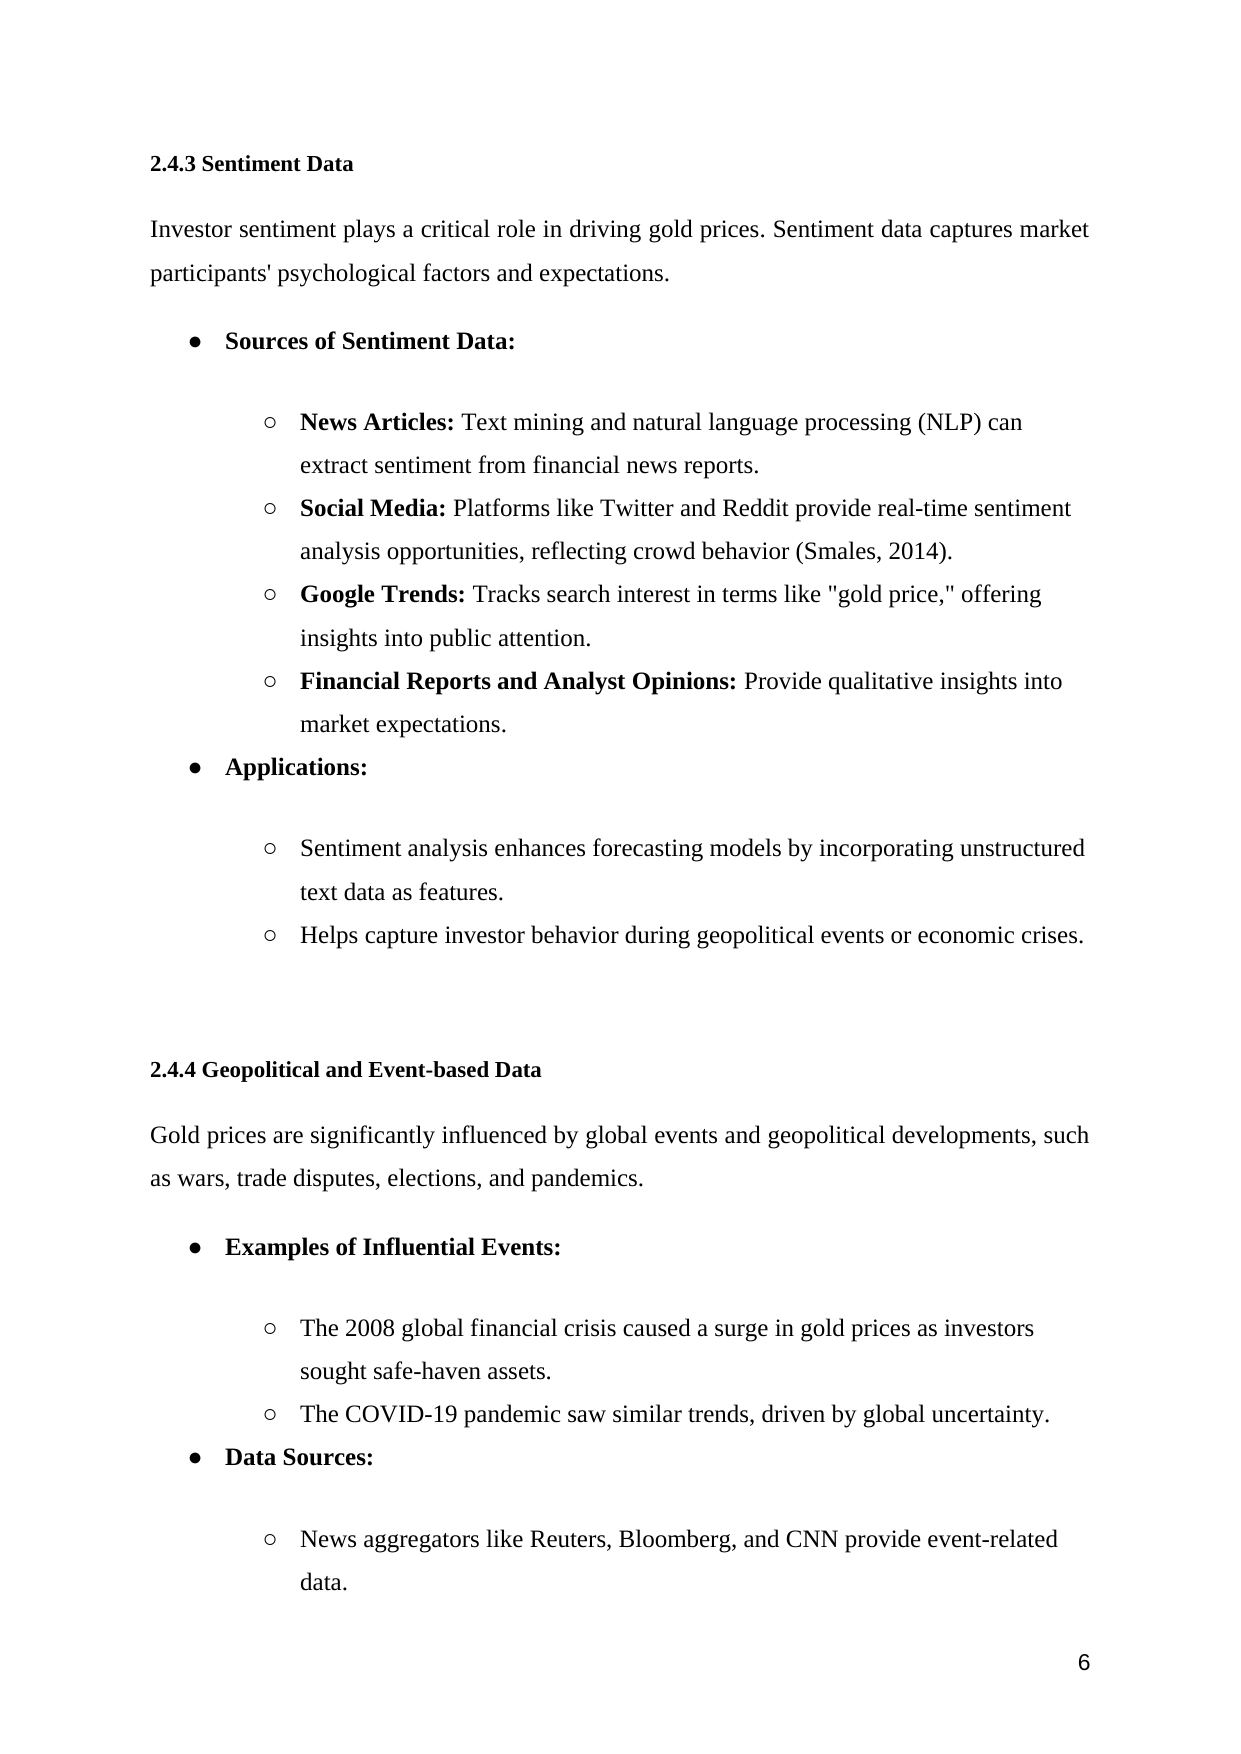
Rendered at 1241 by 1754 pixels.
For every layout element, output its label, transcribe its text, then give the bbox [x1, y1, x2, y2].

list Sources of Sentiment Data: [187, 326, 1090, 394]
list Data Sources: [187, 1442, 1090, 1511]
list Google Trends: Tracks search interest in terms like "gold price," offering insights into public attention. [262, 579, 1090, 651]
list Sentiment analysis enhances forecasting models by incorporating unstructured text data as features. [262, 833, 1090, 905]
text Investor sentiment plays a critical role in driving gold prices. Sentiment data captures market participants' psychological factors and expectations. [150, 214, 1090, 286]
list Financial Reports and Analyst Opinions: Provide qualitative insights into market expectations. [262, 666, 1090, 738]
list The COVID-19 pandemic saw similar trends, driven by global uncertainty. [262, 1399, 1090, 1428]
list Helps capture investor behavior during geopolitical events or economic crises. [262, 920, 1090, 948]
subtitle 2.4.4 Geopolitical and Event-based Data [150, 1056, 1090, 1082]
list Social Media: Platforms like Twitter and Reddit provide real-time sentiment analysis opportunities, reflecting crowd behavior (Smales, 2014). [262, 493, 1090, 565]
subtitle 2.4.3 Sentiment Data [150, 150, 1090, 176]
text Gold prices are significantly influenced by global events and geopolitical developments, such as wars, trade disputes, elections, and pandemics. [150, 1120, 1090, 1192]
list The 2008 global financial crisis caused a surge in gold prices as investors sought safe-haven assets. [262, 1313, 1090, 1385]
list Applications: [187, 752, 1090, 820]
list News Articles: Text mining and natural language processing (NLP) can extract sentiment from financial news reports. [262, 407, 1090, 479]
list News aggregators like Reuters, Bloomberg, and CNN provide event-related data. [262, 1524, 1090, 1596]
list Examples of Influential Events: [187, 1232, 1090, 1300]
